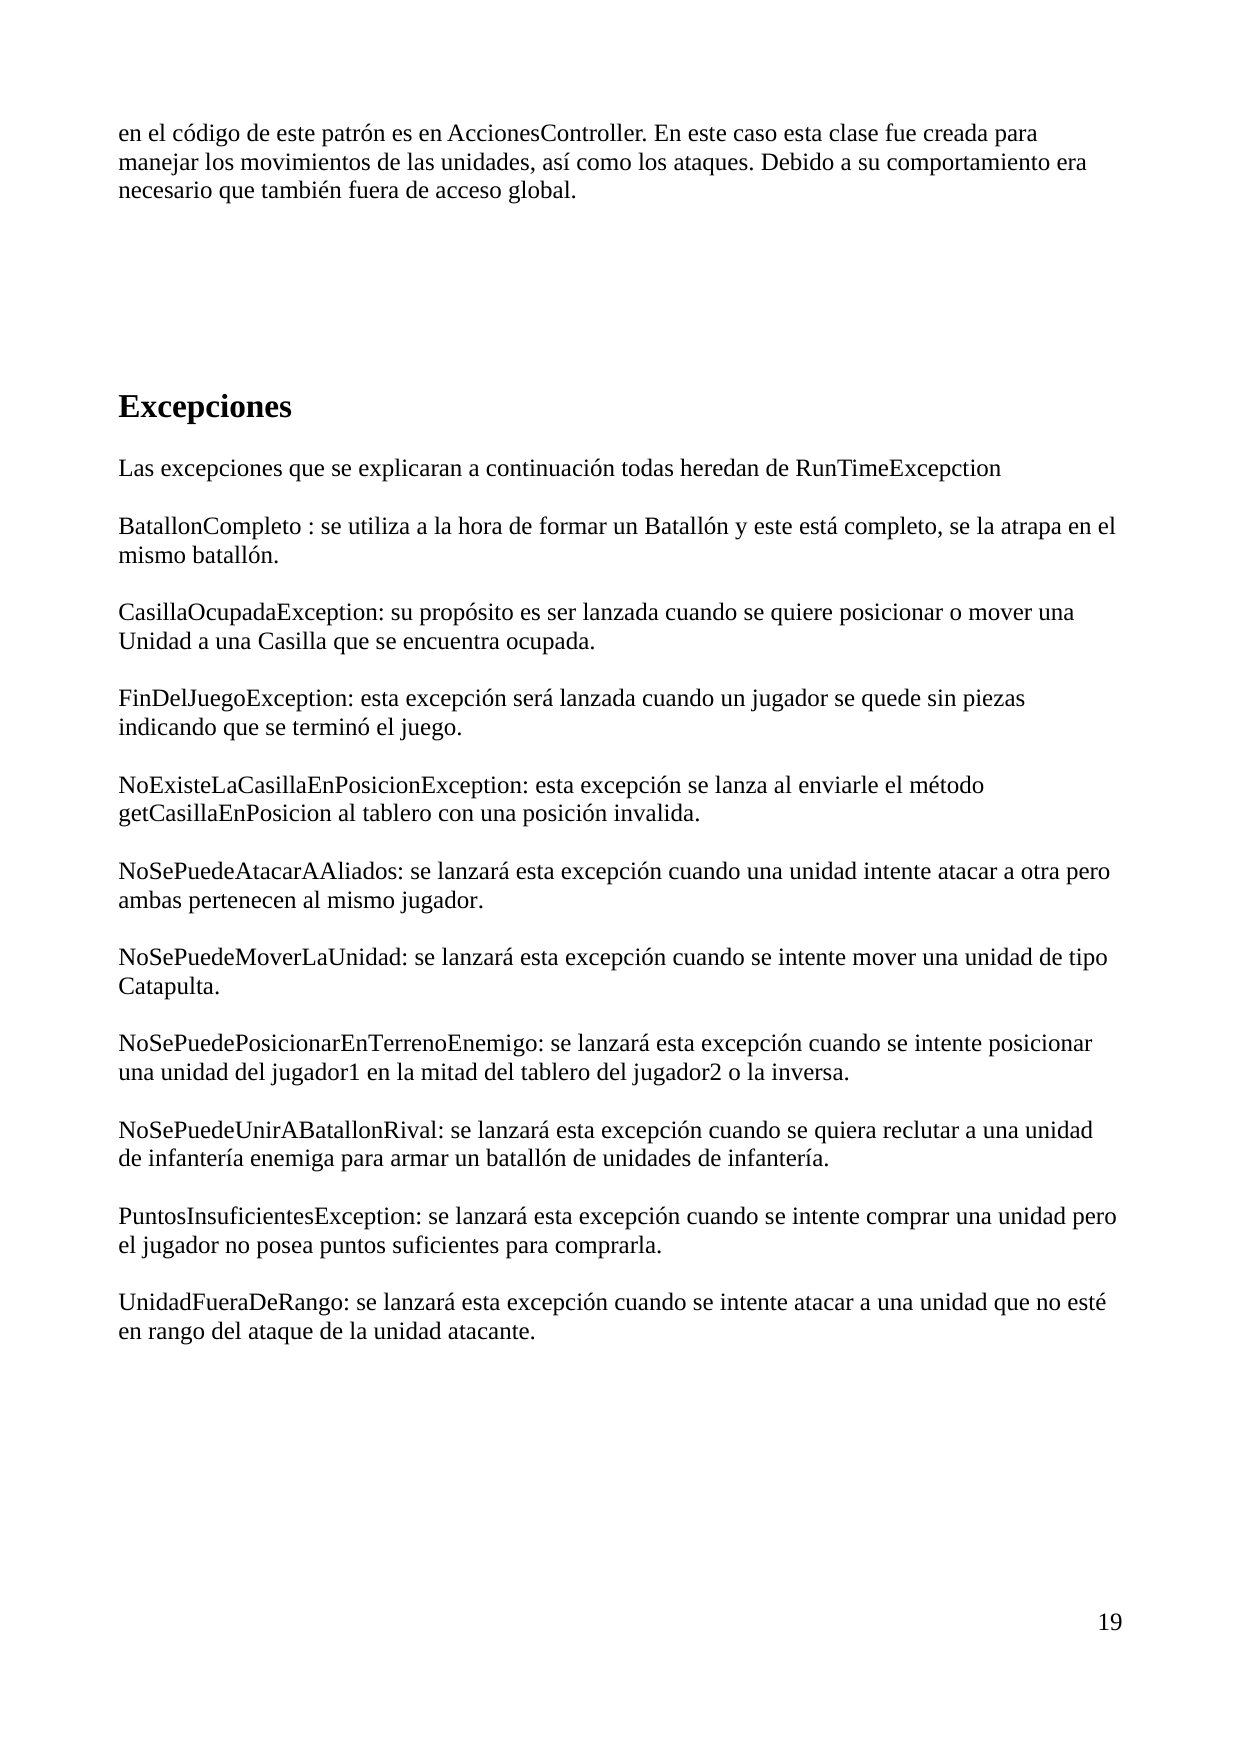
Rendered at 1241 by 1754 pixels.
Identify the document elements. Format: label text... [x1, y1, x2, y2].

text CasillaOcupadaException: su propósito es ser lanzada cuando se quiere posicionar o mover una Unidad a una Casilla que se encuentra ocupada. [118, 597, 1122, 655]
text BatallonCompleto : se utiliza a la hora de formar un Batallón y este está completo, se la atrapa en el mismo batallón. [118, 511, 1122, 568]
text PuntosInsuficientesException: se lanzará esta excepción cuando se intente comprar una unidad pero el jugador no posea puntos suficientes para comprarla. [118, 1201, 1122, 1258]
text UnidadFueraDeRango: se lanzará esta excepción cuando se intente atacar a una unidad que no esté en rango del ataque de la unidad atacante. [118, 1287, 1122, 1345]
text NoSePuedeUnirABatallonRival: se lanzará esta excepción cuando se quiera reclutar a una unidad de infantería enemiga para armar un batallón de unidades de infantería. [118, 1115, 1122, 1172]
text NoSePuedePosicionarEnTerrenoEnemigo: se lanzará esta excepción cuando se intente posicionar una unidad del jugador1 en la mitad del tablero del jugador2 o la inversa. [118, 1028, 1122, 1086]
text NoSePuedeAtacarAAliados: se lanzará esta excepción cuando una unidad intente atacar a otra pero ambas pertenecen al mismo jugador. [118, 856, 1122, 913]
text NoSePuedeMoverLaUnidad: se lanzará esta excepción cuando se intente mover una unidad de tipo Catapulta. [118, 942, 1122, 1000]
text FinDelJuegoException: esta excepción será lanzada cuando un jugador se quede sin piezas indicando que se terminó el juego. [118, 683, 1122, 741]
text Las excepciones que se explicaran a continuación todas heredan de RunTimeExcepction [118, 453, 1122, 482]
text Excepciones [118, 386, 1122, 425]
text NoExisteLaCasillaEnPosicionException: esta excepción se lanza al enviarle el método getCasillaEnPosicion al tablero con una posición invalida. [118, 770, 1122, 827]
